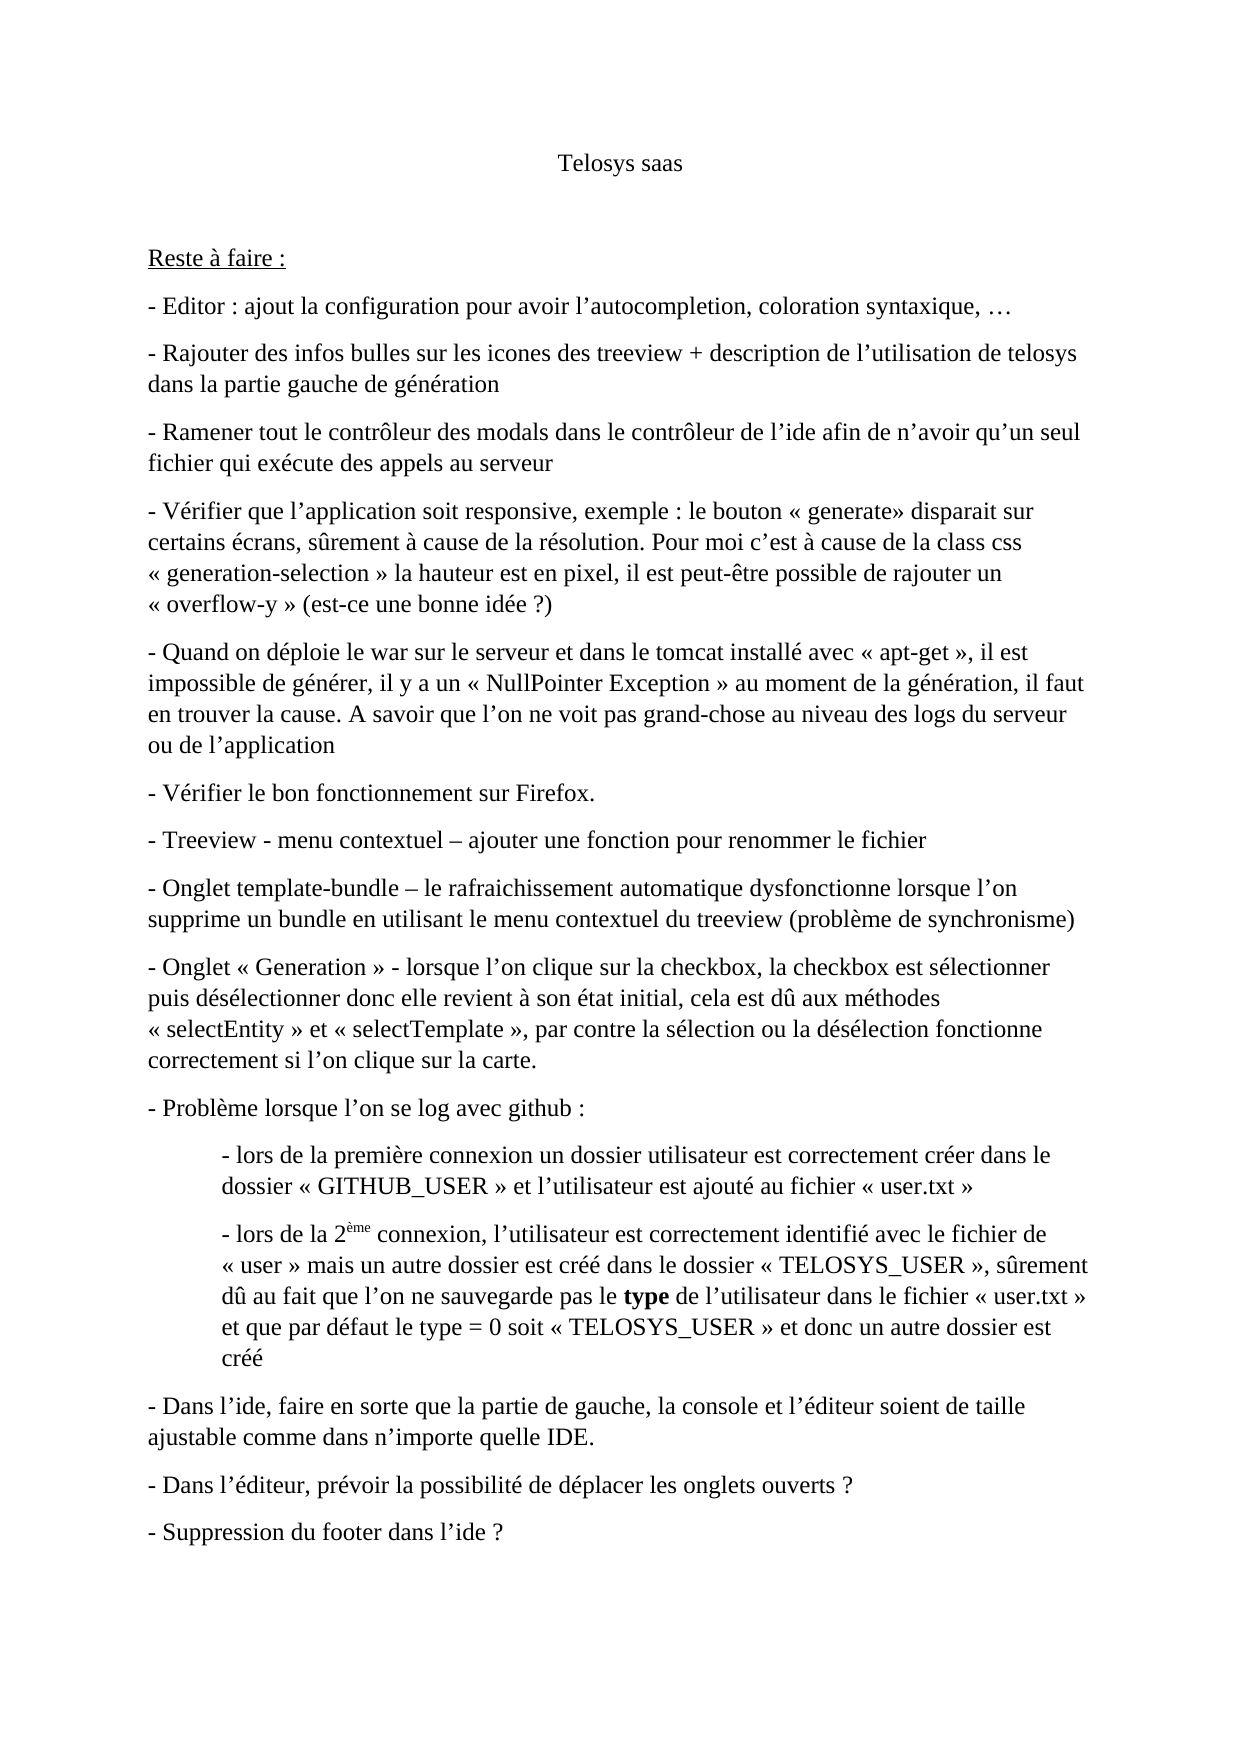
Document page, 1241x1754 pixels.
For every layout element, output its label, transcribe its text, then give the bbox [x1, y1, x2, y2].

text - Vérifier que l’application soit responsive, exemple : le bouton « generate» disparait sur certains écrans, sûrement à cause de la résolution. Pour moi c’est à cause de la class css « generation-selection » la hauteur est en pixel, il est peut-être possible de rajouter un « overflow-y » (est-ce une bonne idée ?) [148, 496, 1093, 618]
text - Editor : ajout la configuration pour avoir l’autocompletion, coloration syntaxique, … [148, 291, 1093, 319]
text - Ramener tout le contrôleur des modals dans le contrôleur de l’ide afin de n’avoir qu’un seul fichier qui exécute des appels au serveur [148, 417, 1093, 477]
text - Rajouter des infos bulles sur les icones des treeview + description de l’utilisation de telosys dans la partie gauche de génération [148, 338, 1093, 398]
text - lors de la première connexion un dossier utilisateur est correctement créer dans le dossier « GITHUB_USER » et l’utilisateur est ajouté au fichier « user.txt » [148, 1140, 1093, 1200]
text - Onglet « Generation » - lorsque l’on clique sur la checkbox, la checkbox est sélectionner puis désélectionner donc elle revient à son état initial, cela est dû aux méthodes « selectEntity » et « selectTemplate », par contre la sélection ou la désélection fonctionne correctement si l’on clique sur la carte. [148, 952, 1093, 1074]
text - Treeview - menu contextuel – ajouter une fonction pour renommer le fichier [148, 825, 1093, 854]
text - Vérifier le bon fonctionnement sur Firefox. [148, 778, 1093, 806]
text - Suppression du footer dans l’ide ? [148, 1517, 1093, 1546]
text - Dans l’éditeur, prévoir la possibilité de déplacer les onglets ouverts ? [148, 1470, 1093, 1498]
text Reste à faire : [148, 243, 1093, 272]
text - Problème lorsque l’on se log avec github : [148, 1093, 1093, 1121]
text - Onglet template-bundle – le rafraichissement automatique dysfonctionne lorsque l’on supprime un bundle en utilisant le menu contextuel du treeview (problème de synchronisme) [148, 873, 1093, 933]
text - Quand on déploie le war sur le serveur et dans le tomcat installé avec « apt-get », il est impossible de générer, il y a un « NullPointer Exception » au moment de la génération, il faut en trouver la cause. A savoir que l’on ne voit pas grand-chose au niveau des logs du serveur ou de l’application [148, 637, 1093, 759]
text Telosys saas [148, 148, 1093, 176]
text - Dans l’ide, faire en sorte que la partie de gauche, la console et l’éditeur soient de taille ajustable comme dans n’importe quelle IDE. [148, 1391, 1093, 1451]
